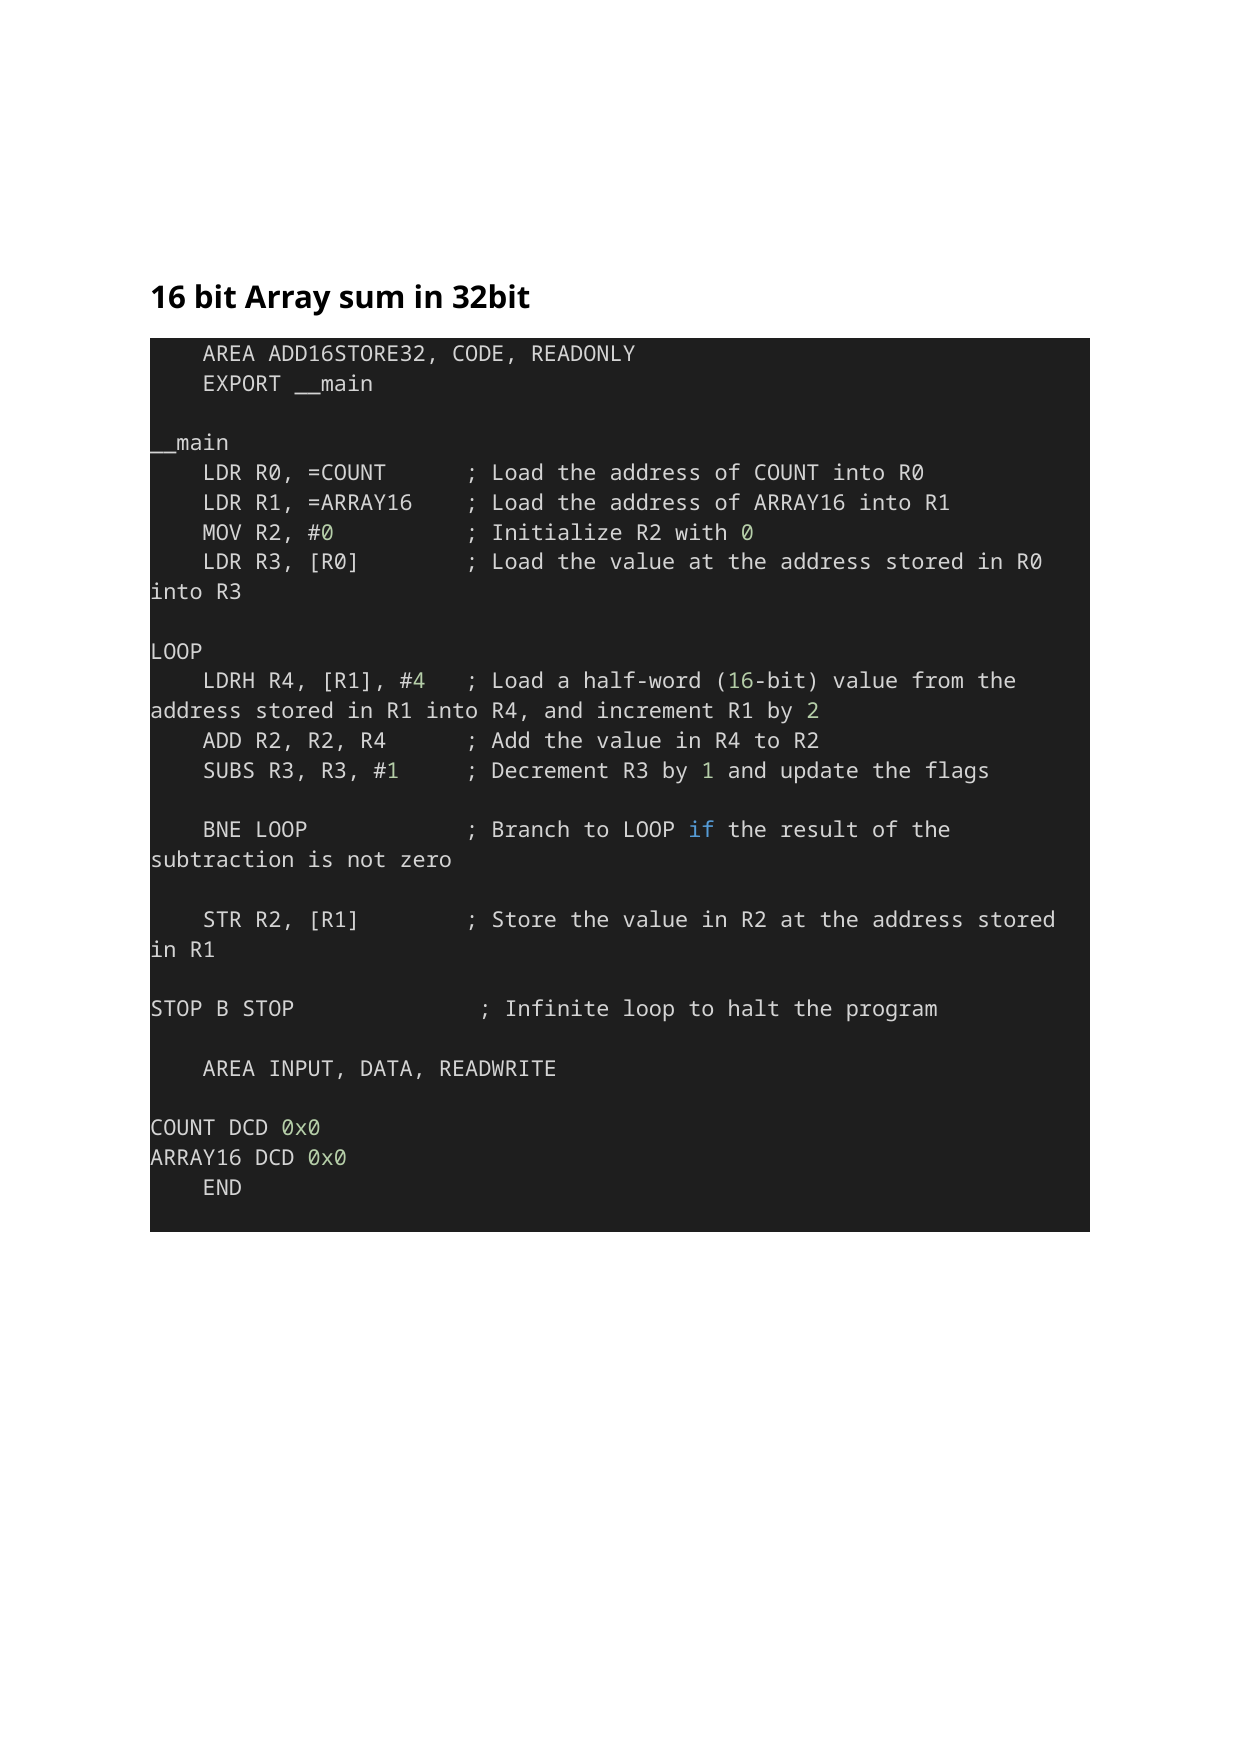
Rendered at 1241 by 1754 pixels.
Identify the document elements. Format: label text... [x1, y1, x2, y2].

text MOV R2, #0 ; Initialize R2 with 0 [150, 517, 1090, 546]
text STOP B STOP ; Infinite loop to halt the program [150, 993, 1090, 1023]
text BNE LOOP ; Branch to LOOP if the result of the subtraction is not zero [150, 814, 1090, 874]
text END [150, 1172, 1090, 1202]
text LDRH R4, [R1], #4 ; Load a half-word (16-bit) value from the address stored in R1 into R4, and increment R1 by 2 [150, 666, 1090, 725]
text SUBS R3, R3, #1 ; Decrement R3 by 1 and update the flags [150, 755, 1090, 785]
text LDR R3, [R0] ; Load the value at the address stored in R0 into R3 [150, 546, 1090, 606]
text EXPORT __main [150, 368, 1090, 397]
text LDR R0, =COUNT ; Load the address of COUNT into R0 [150, 457, 1090, 487]
text ADD R2, R2, R4 ; Add the value in R4 to R2 [150, 725, 1090, 755]
text LDR R1, =ARRAY16 ; Load the address of ARRAY16 into R1 [150, 487, 1090, 517]
text LOOP [150, 636, 1090, 666]
text AREA ADD16STORE32, CODE, READONLY [150, 338, 1090, 368]
text STR R2, [R1] ; Store the value in R2 at the address stored in R1 [150, 904, 1090, 963]
text __main [150, 427, 1090, 457]
text AREA INPUT, DATA, READWRITE [150, 1053, 1090, 1083]
text ARRAY16 DCD 0x0 [150, 1142, 1090, 1172]
text COUNT DCD 0x0 [150, 1112, 1090, 1142]
text 16 bit Array sum in 32bit [150, 275, 1090, 318]
